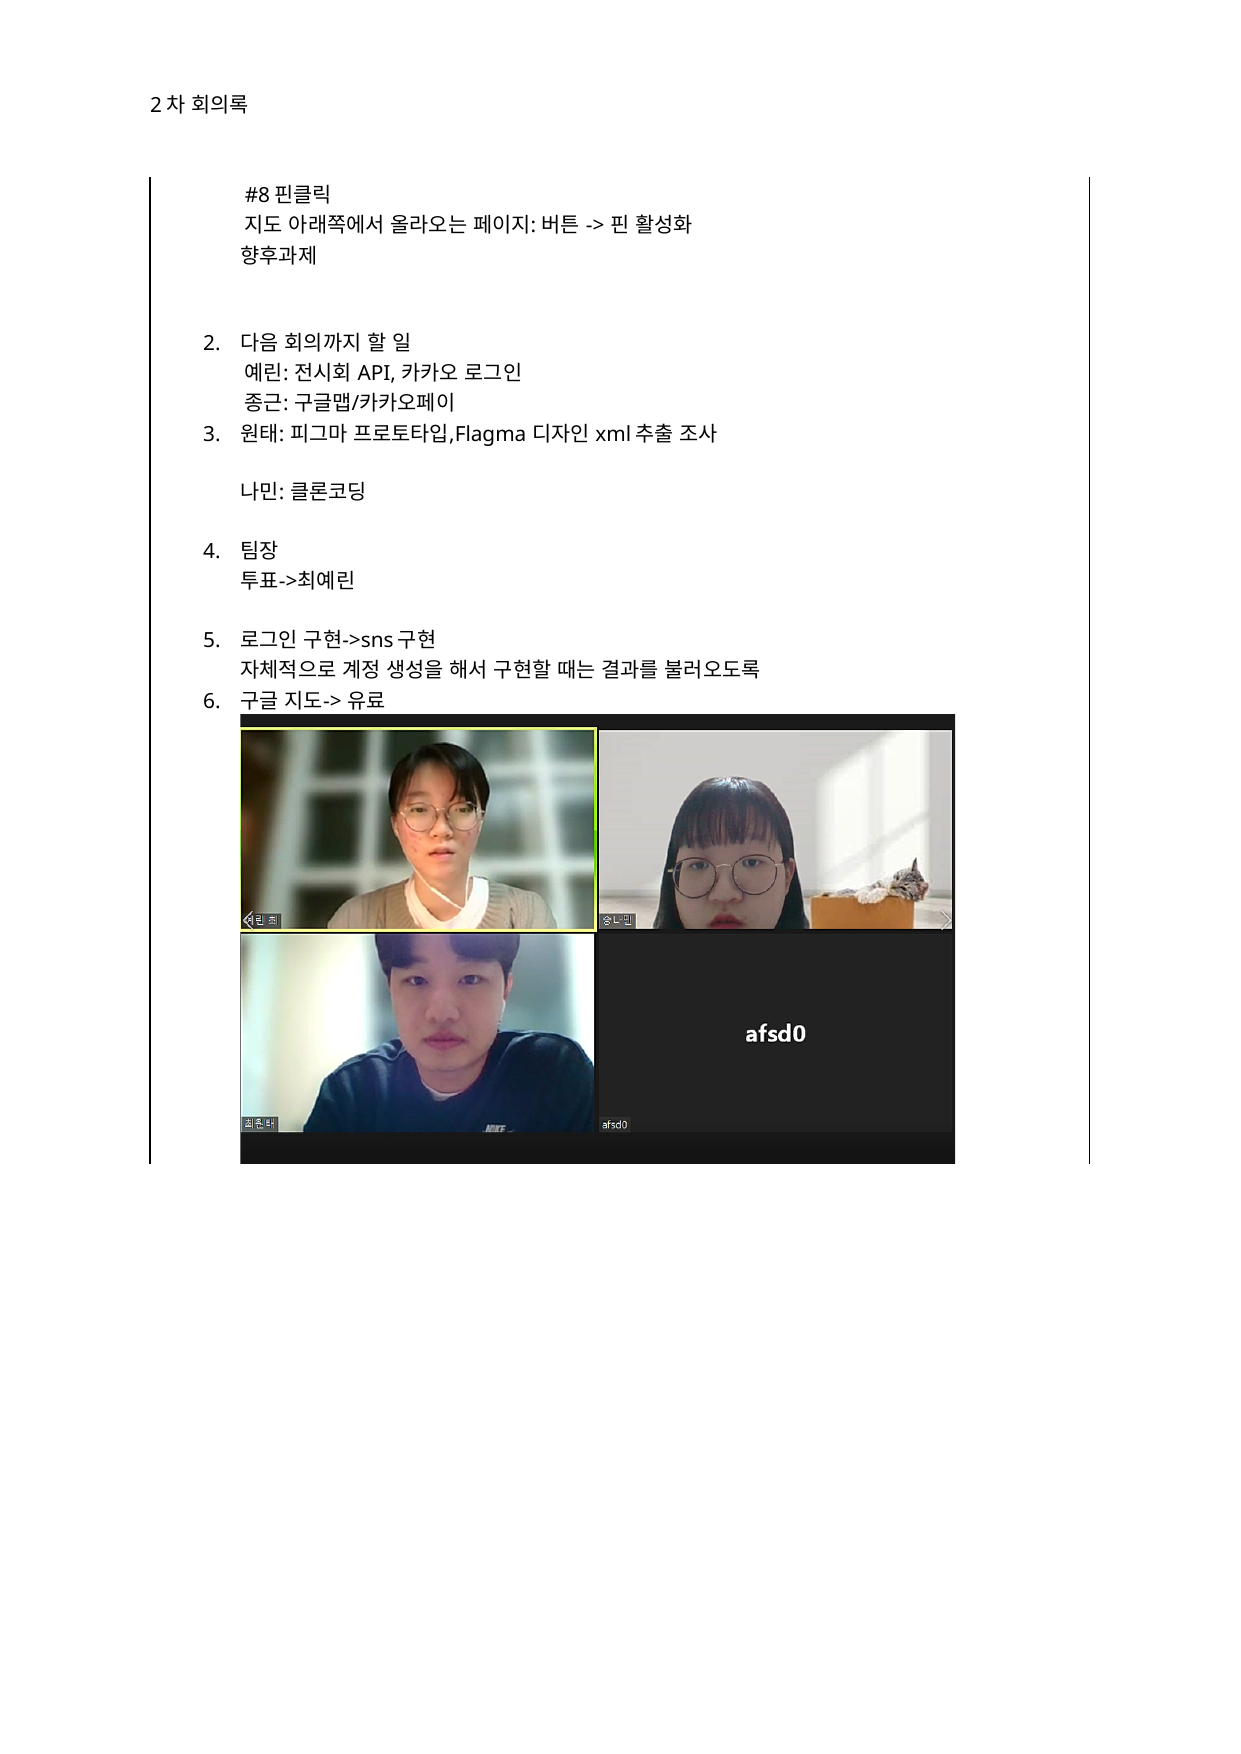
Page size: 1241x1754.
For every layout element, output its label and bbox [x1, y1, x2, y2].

picture [240, 714, 955, 1164]
table_cell [151, 177, 1089, 1164]
